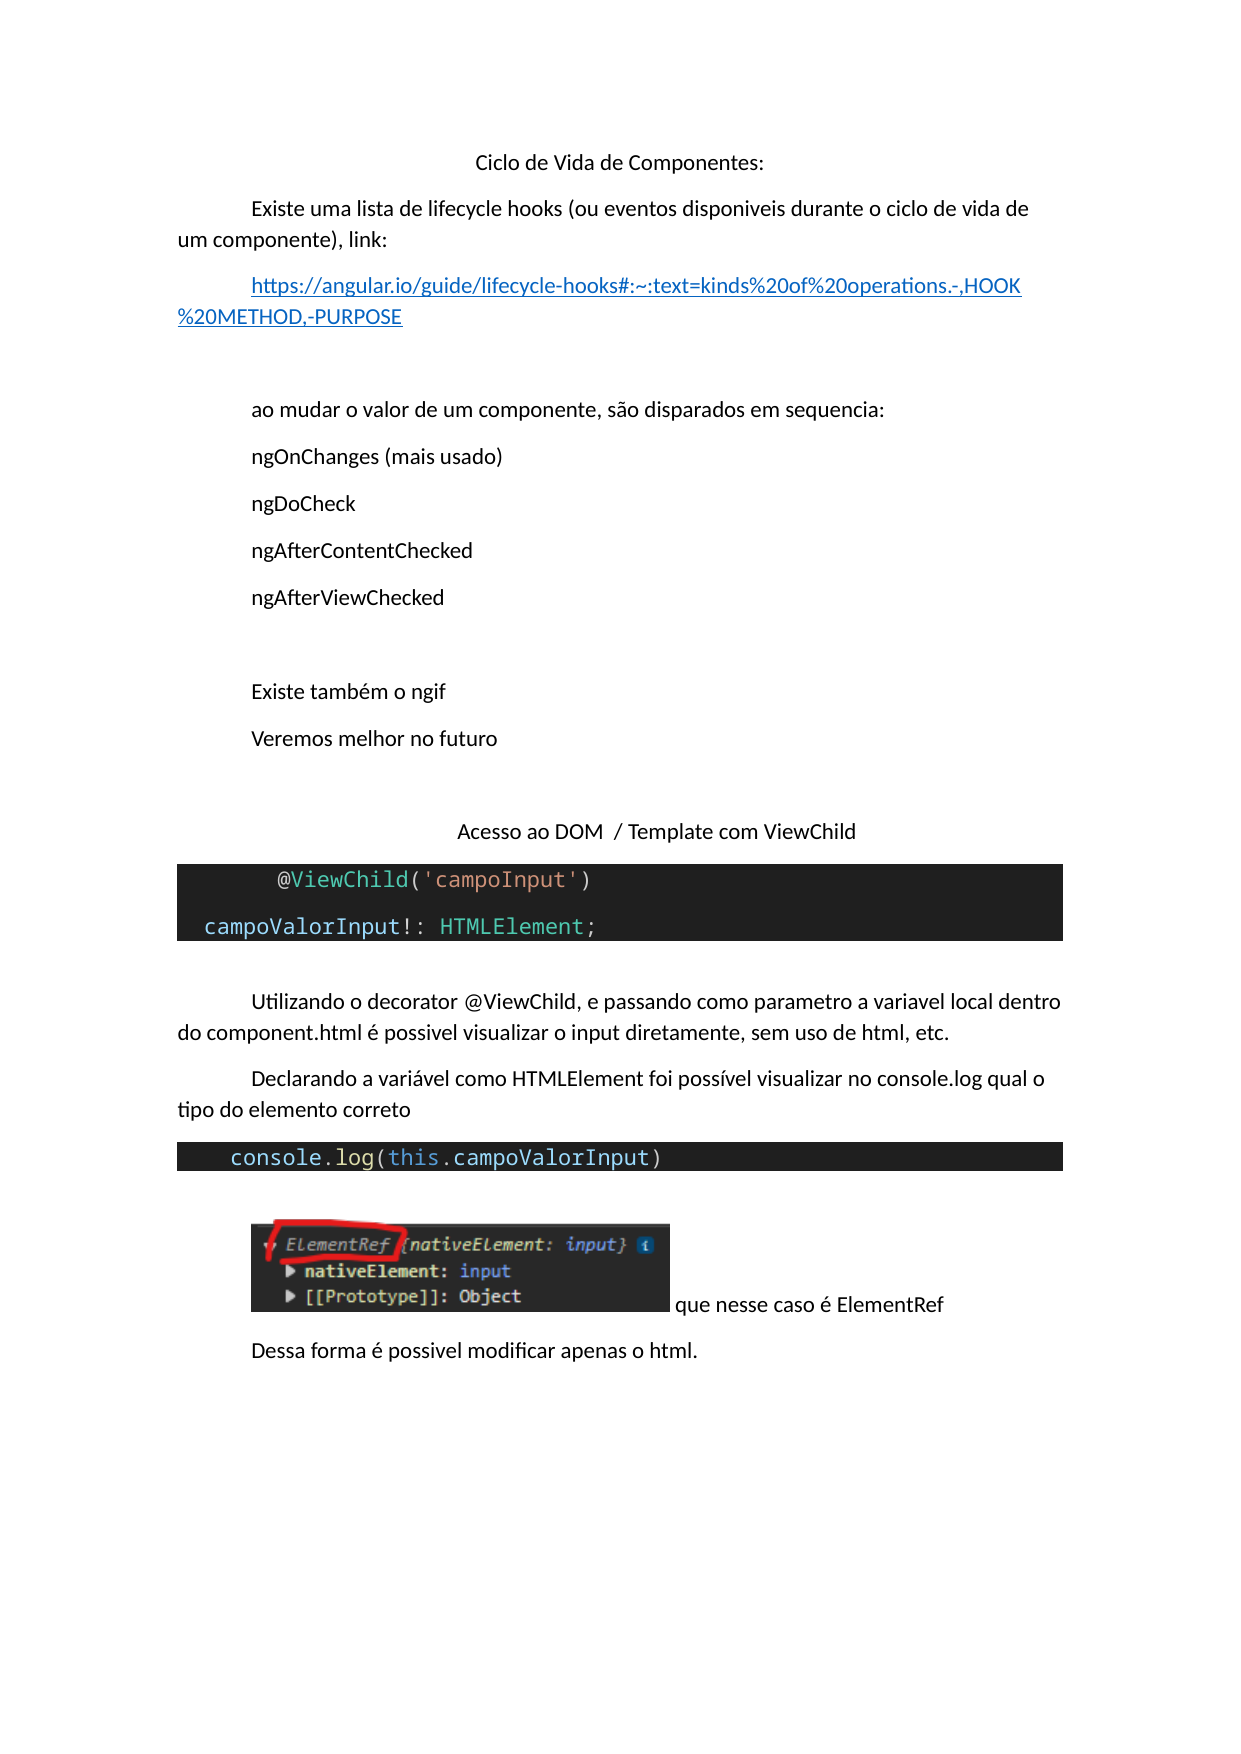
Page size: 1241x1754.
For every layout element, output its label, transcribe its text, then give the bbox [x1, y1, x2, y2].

text Acesso ao DOM / Template com ViewChild [177, 817, 1063, 845]
text Declarando a variável como HTMLElement foi possível visualizar no console.log qual o tipo do elemento correto [177, 1064, 1063, 1123]
text console.log(this.campoValorInput) [177, 1142, 1063, 1171]
text ngDoCheck [177, 489, 1063, 517]
picture [251, 1218, 670, 1312]
text ngAfterViewChecked [177, 583, 1063, 611]
text Existe também o ngif [177, 677, 1063, 705]
text campoValorInput!: HTMLElement; [177, 911, 1063, 941]
text Veremos melhor no futuro [177, 724, 1063, 752]
text ngAfterContentChecked [177, 536, 1063, 564]
text Existe uma lista de lifecycle hooks (ou eventos disponiveis durante o ciclo de vida de um componente), link: [177, 194, 1063, 253]
text ao mudar o valor de um componente, são disparados em sequencia: [177, 396, 1063, 423]
text Dessa forma é possivel modificar apenas o html. [177, 1337, 1063, 1364]
text @ViewChild('campoInput') [177, 864, 1063, 894]
text Ciclo de Vida de Componentes: [177, 148, 1063, 176]
text Utilizando o decorator @ViewChild, e passando como parametro a variavel local dentro do component.html é possivel visualizar o input diretamente, sem uso de html, etc. [177, 987, 1063, 1046]
text ngOnChanges (mais usado) [177, 442, 1063, 470]
text https://angular.io/guide/lifecycle-hooks#:~:text=kinds%20of%20operations.-,HOOK%20METHOD,-PURPOSE [177, 272, 1063, 330]
